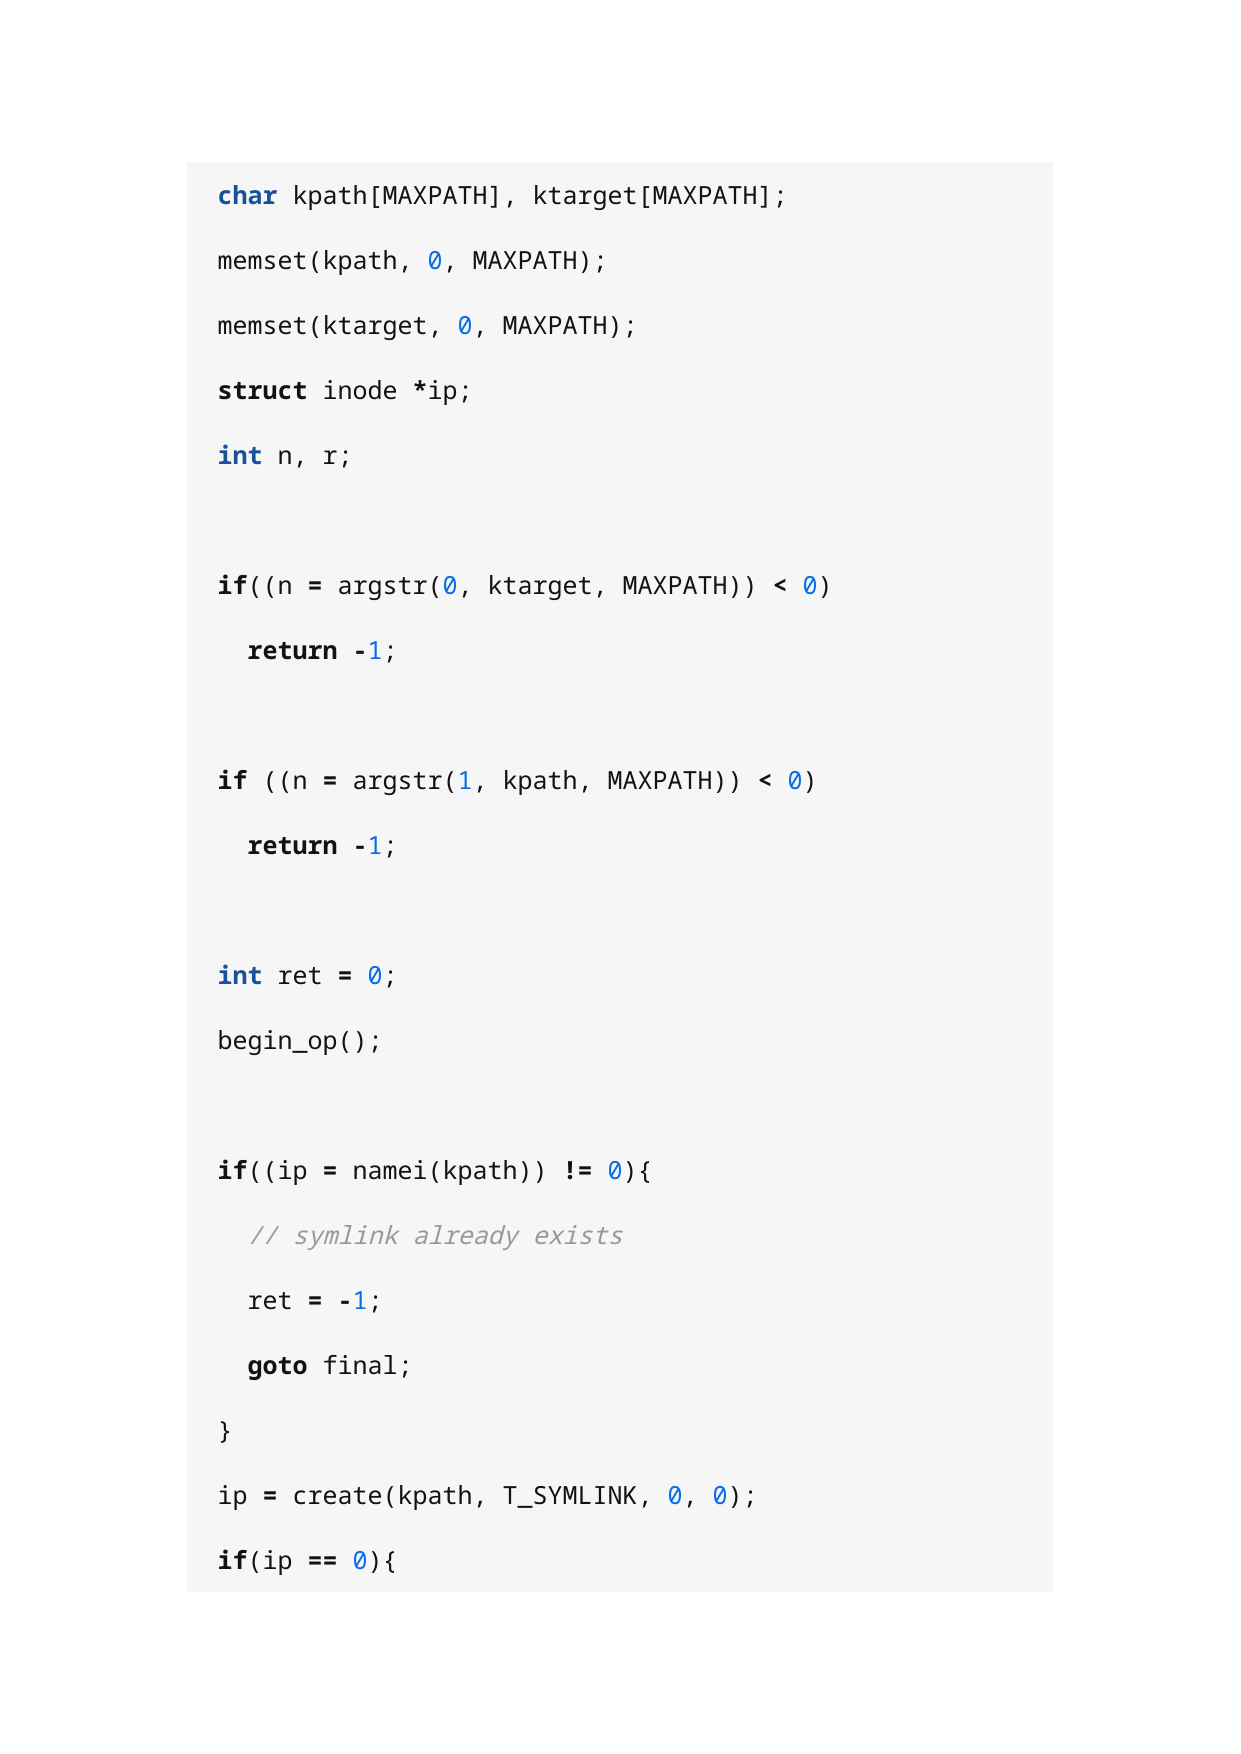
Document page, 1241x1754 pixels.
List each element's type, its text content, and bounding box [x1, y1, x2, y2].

text return -1; [187, 812, 1053, 877]
text // symlink already exists [187, 1202, 1053, 1267]
text memset(ktarget, 0, MAXPATH); [187, 292, 1053, 357]
text ret = -1; [187, 1267, 1053, 1332]
text int n, r; [187, 422, 1053, 487]
text return -1; [187, 617, 1053, 682]
text struct inode *ip; [187, 357, 1053, 422]
text if ((n = argstr(1, kpath, MAXPATH)) < 0) [187, 747, 1053, 812]
text } [187, 1397, 1053, 1462]
text if((ip = namei(kpath)) != 0){ [187, 1137, 1053, 1202]
text goto final; [187, 1332, 1053, 1397]
text int ret = 0; [187, 942, 1053, 1007]
text memset(kpath, 0, MAXPATH); [187, 227, 1053, 292]
text ip = create(kpath, T_SYMLINK, 0, 0); [187, 1462, 1053, 1527]
text if(ip == 0){ [187, 1527, 1053, 1592]
text if((n = argstr(0, ktarget, MAXPATH)) < 0) [187, 552, 1053, 617]
text begin_op(); [187, 1007, 1053, 1072]
text char kpath[MAXPATH], ktarget[MAXPATH]; [187, 162, 1053, 227]
